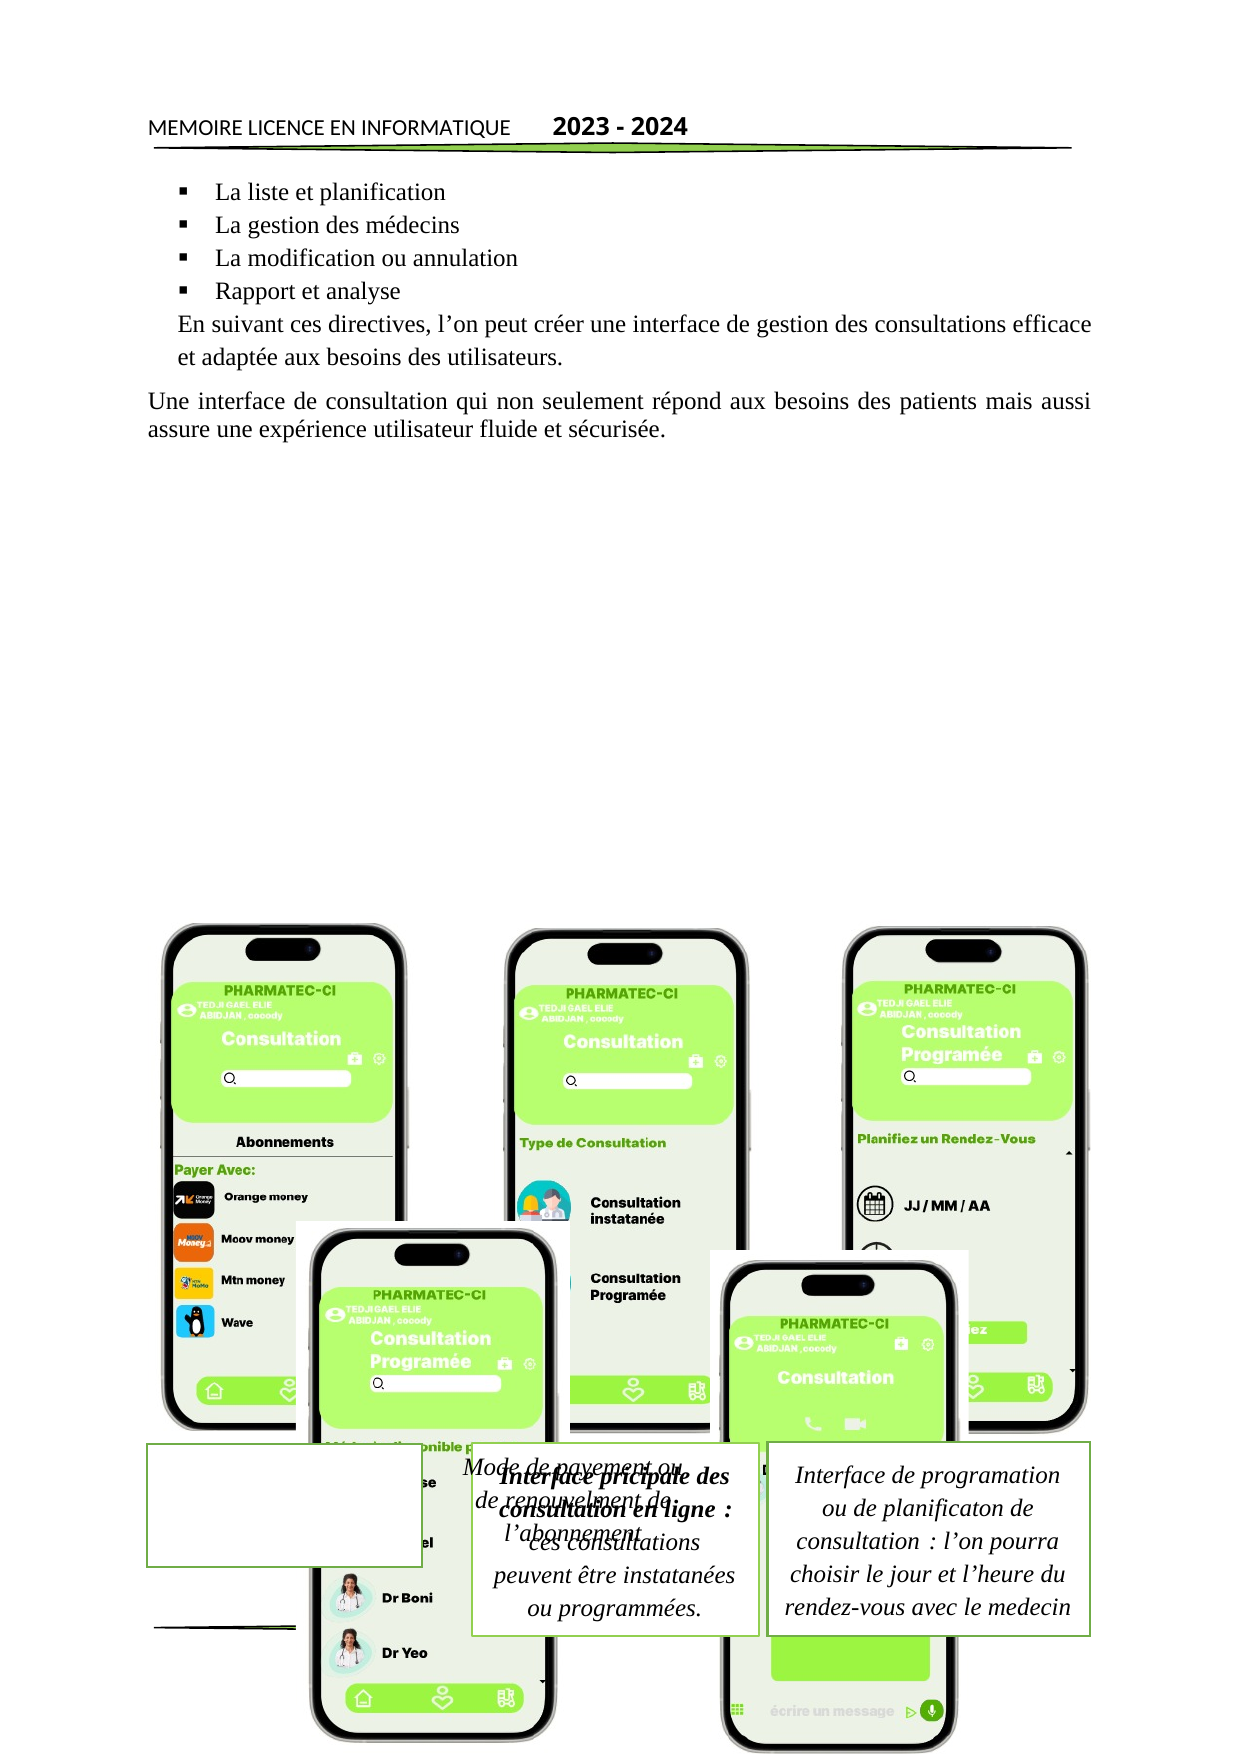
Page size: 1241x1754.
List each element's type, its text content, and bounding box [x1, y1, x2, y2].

list La gestion des médecins [177, 210, 1093, 239]
list Rapport et analyse [177, 276, 1093, 305]
list La liste et planification [177, 177, 1093, 206]
text En suivant ces directives, l’on peut créer une interface de gestion des consultations efficace et adaptée aux besoins des utilisateurs. [177, 309, 1093, 371]
text Une interface de consultation qui non seulement répond aux besoins des patients mais aussi assure une expérience utilisateur fluide et sécurisée. [148, 386, 1093, 443]
picture [147, 915, 1092, 1754]
list La modification ou annulation [177, 243, 1093, 272]
